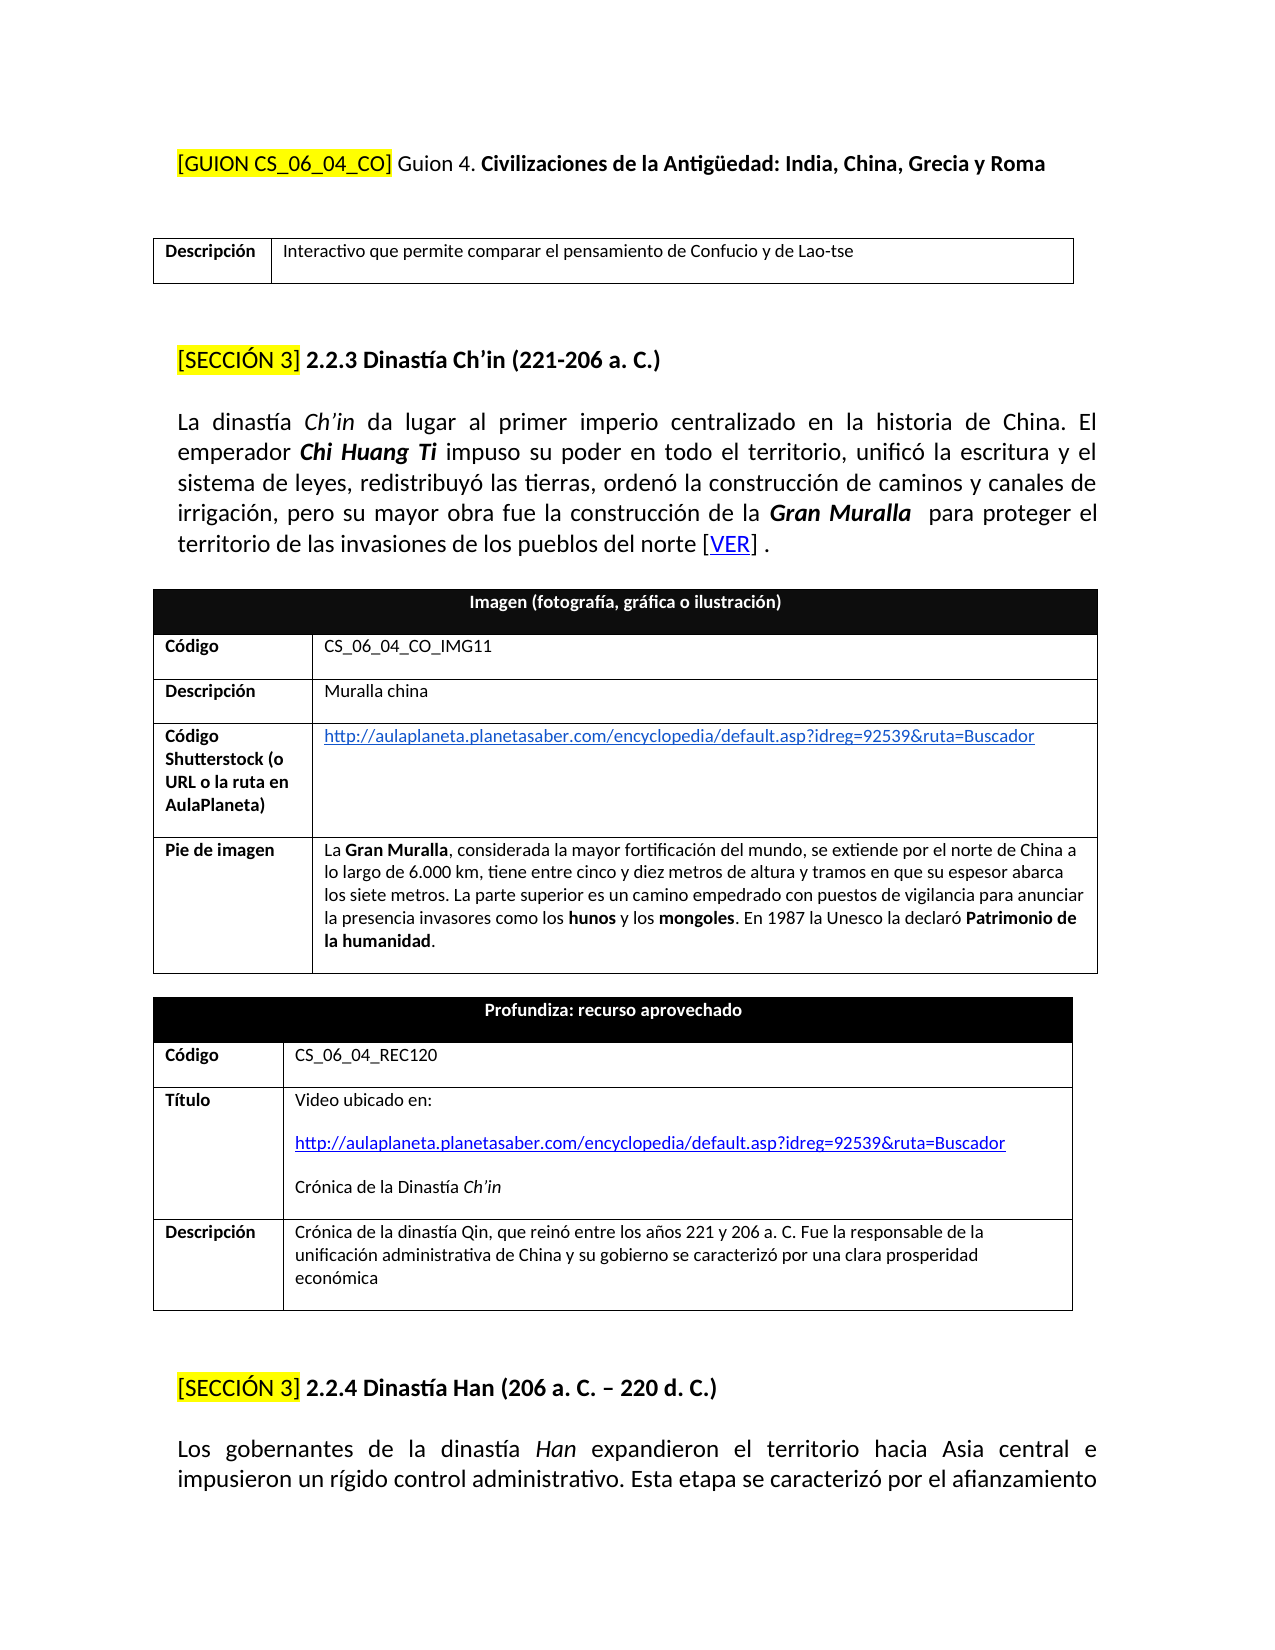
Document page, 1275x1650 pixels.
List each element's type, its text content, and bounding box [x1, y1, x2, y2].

table_header Profundiza: recurso aprovechado [154, 998, 1072, 1042]
table_cell Código [154, 635, 312, 678]
table_cell CS_06_04_CO_IMG11 [313, 635, 1097, 678]
table_cell Código Shutterstock (o URL o la ruta en AulaPlaneta) [154, 724, 312, 837]
table_cell La Gran Muralla, considerada la mayor fortificación del mundo, se extiende por el norte de China a lo largo de 6.000 km, tiene entre cinco y diez metros de altura y tramos en que su espesor abarca los siete metros. La parte superior es un camino empedrado con puestos de vigilancia para anunciar la presencia invasores como los hunos y los mongoles. En 1987 la Unesco la declaró Patrimonio de la humanidad. [313, 838, 1097, 973]
table_cell Crónica de la dinastía Qin, que reinó entre los años 221 y 206 a. C. Fue la responsable de la unificación administrativa de China y su gobierno se caracterizó por una clara prosperidad económica [284, 1220, 1072, 1310]
table_cell Interactivo que permite comparar el pensamiento de Confucio y de Lao-tse [272, 239, 1073, 283]
table_cell Código [154, 1043, 283, 1087]
table_cell Título [154, 1088, 283, 1219]
table_cell Descripción [154, 680, 312, 723]
table_cell http://aulaplaneta.planetasaber.com/encyclopedia/default.asp?idreg=92539&ruta=Buscador [313, 724, 1097, 837]
table_cell Muralla china [313, 680, 1097, 723]
table_cell Descripción [154, 239, 271, 283]
text [SECCIÓN 3] 2.2.3 Dinastía Ch’in (221-206 a. C.) [300, 345, 1098, 375]
table_cell Pie de imagen [154, 838, 312, 973]
table_cell CS_06_04_REC120 [284, 1043, 1072, 1087]
table_header Imagen (fotografía, gráfica o ilustración) [154, 590, 1097, 634]
text [SECCIÓN 3] 2.2.4 Dinastía Han (206 a. C. – 220 d. C.) [300, 1372, 1098, 1402]
table_cell Descripción [154, 1220, 283, 1310]
table_cell Video ubicado en: http://aulaplaneta.planetasaber.com/encyclopedia/default.asp?idreg=92539&ruta=Buscador Crónica de la Dinastía Ch’in [284, 1088, 1072, 1219]
